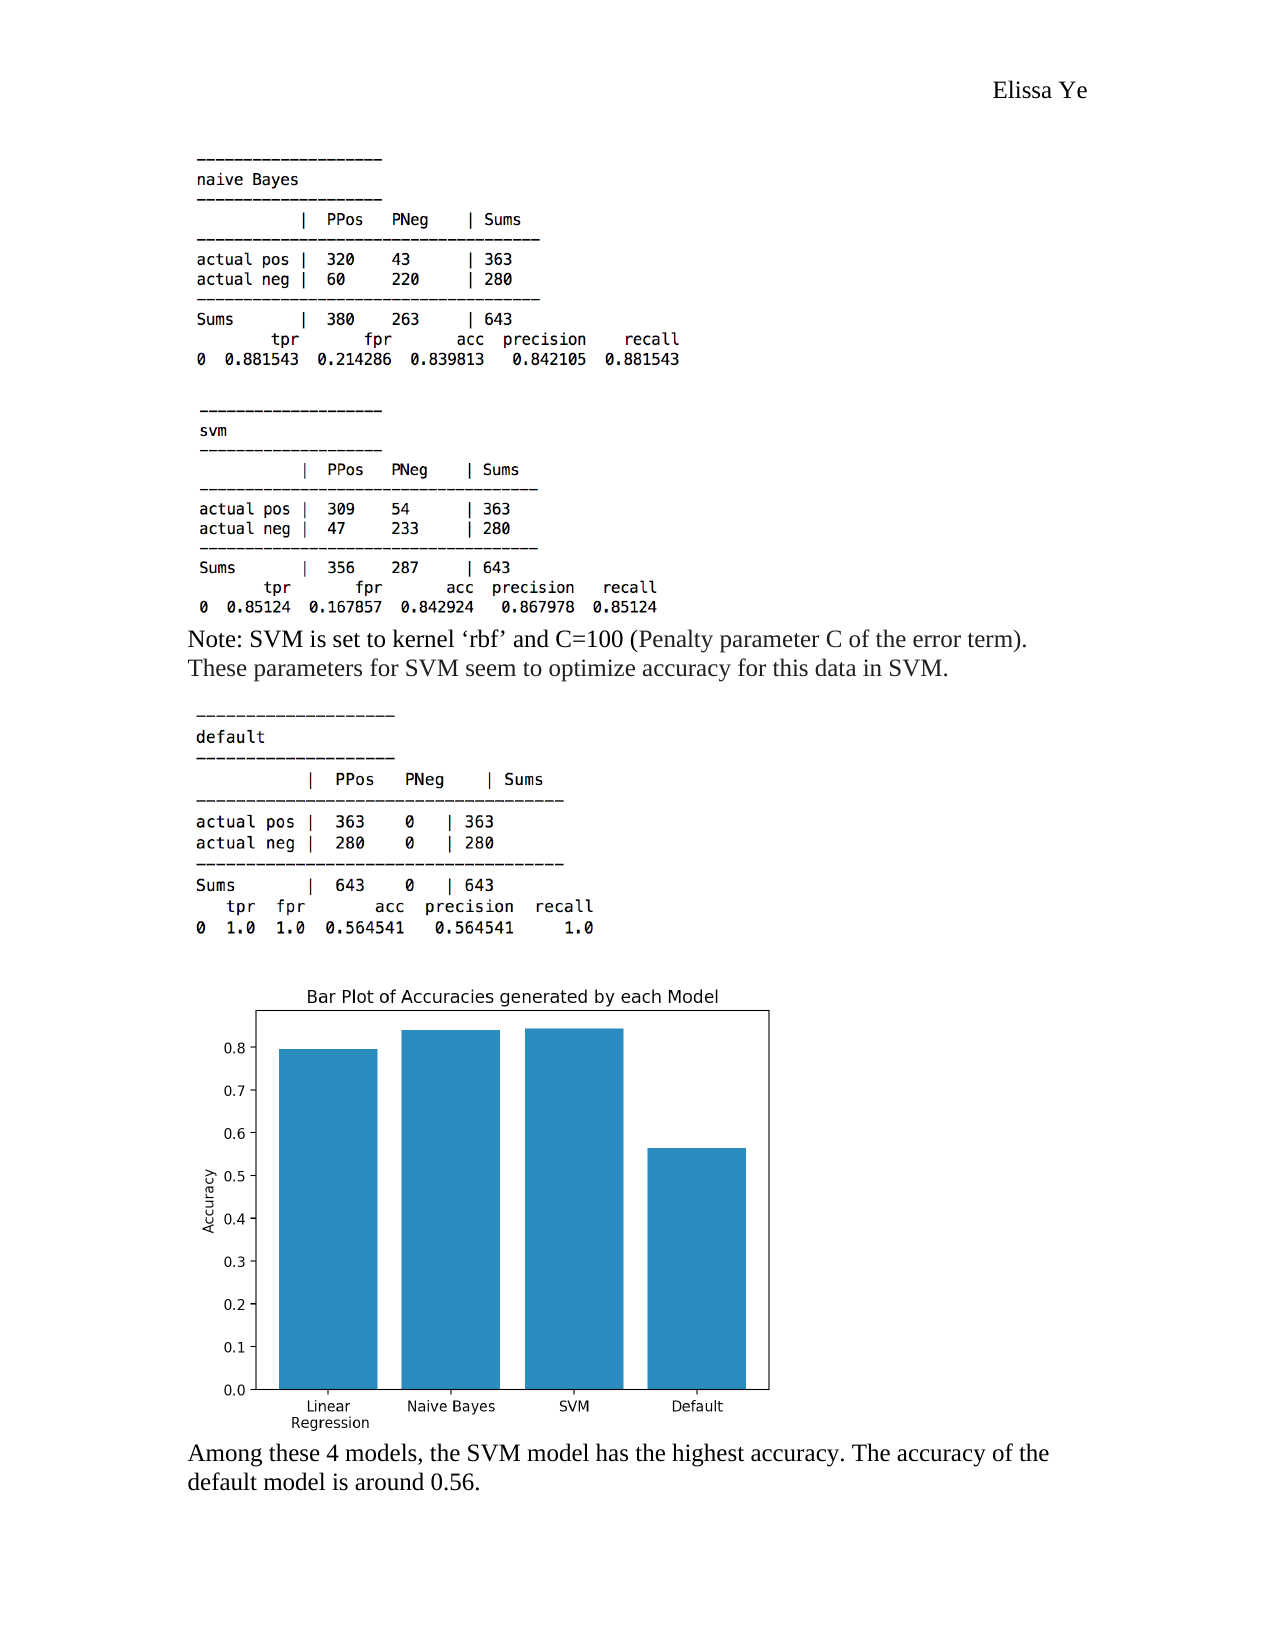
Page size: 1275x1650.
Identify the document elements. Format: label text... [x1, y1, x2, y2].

text Among these 4 models, the SVM model has the highest accuracy. The accuracy of the default model is around 0.56. [187, 1438, 1087, 1496]
text Note: SVM is set to kernel ‘rbf’ and C=100 (Penalty parameter C of the error term). These parameters for SVM seem to optimize accuracy for this data in SVM. [187, 624, 638, 660]
picture [187, 403, 675, 624]
picture [187, 150, 696, 375]
picture [187, 710, 606, 938]
picture [187, 966, 788, 1438]
